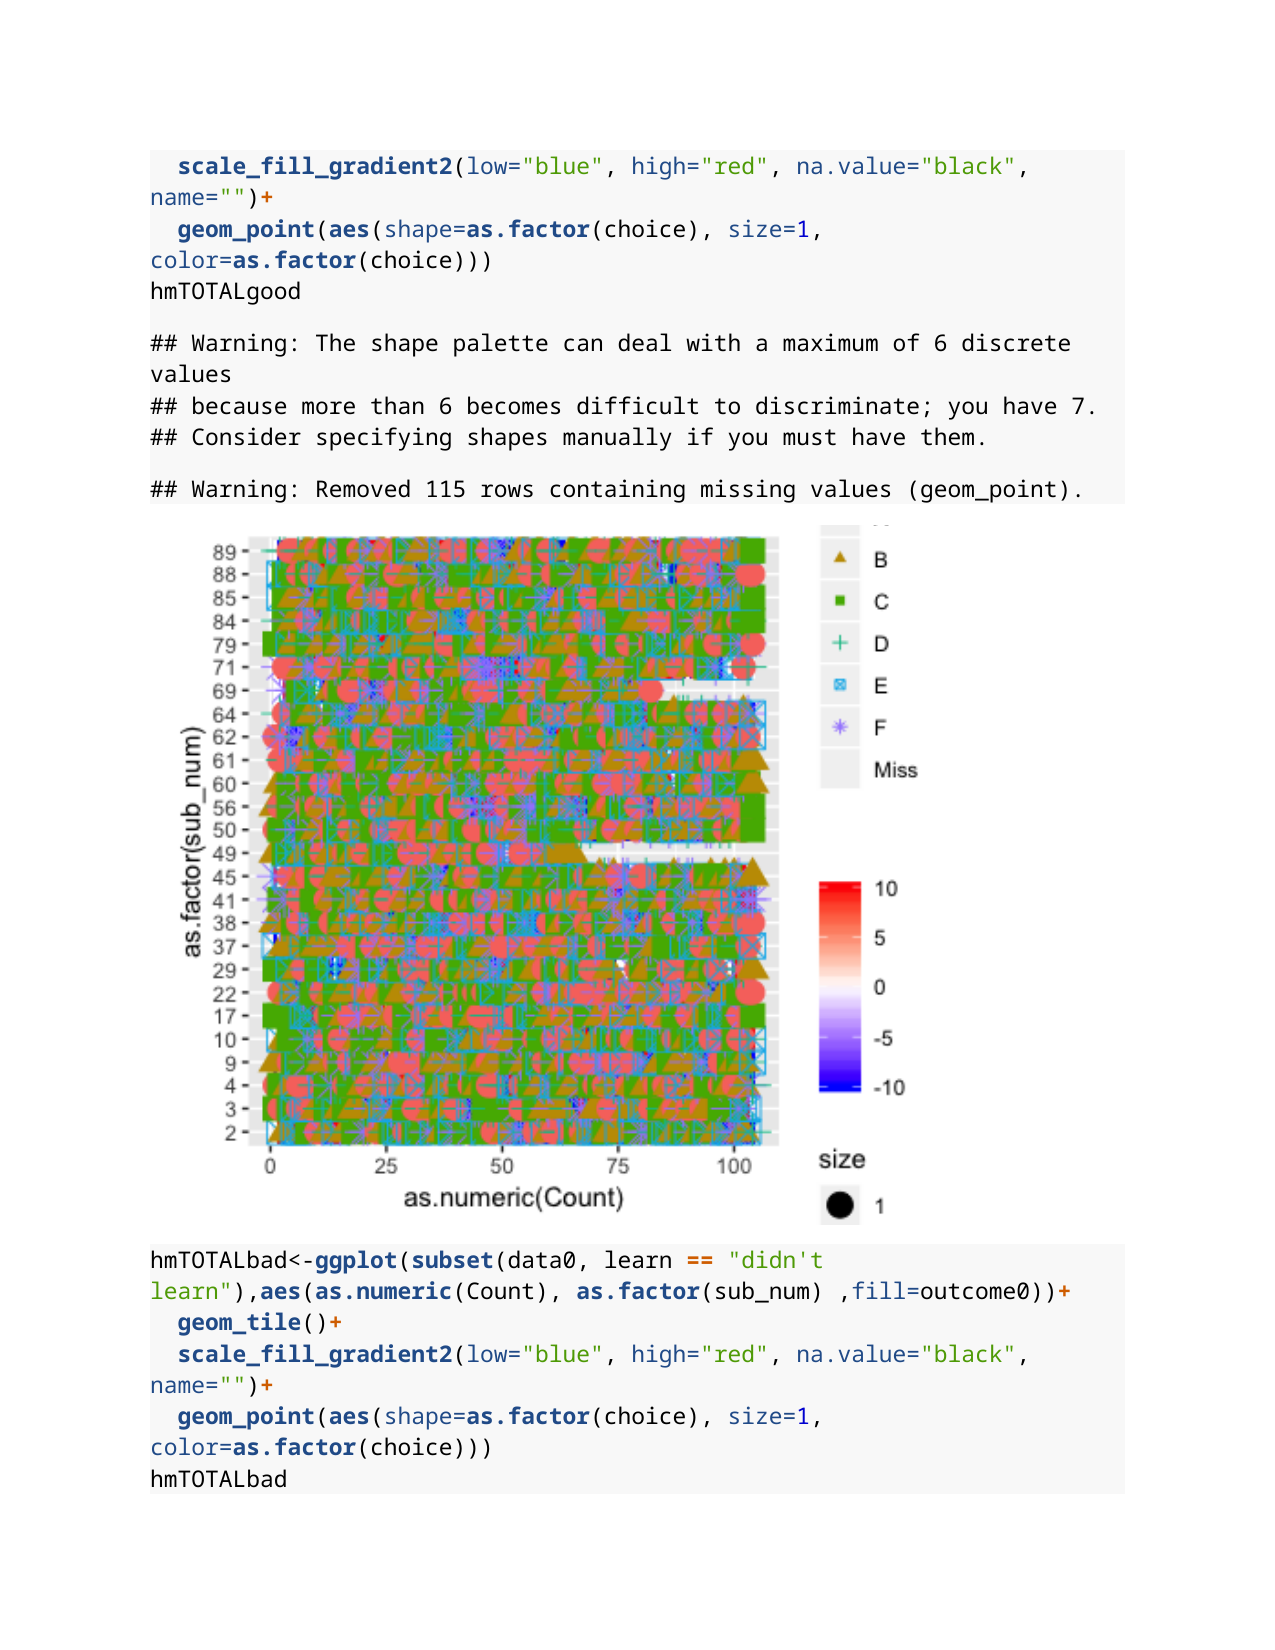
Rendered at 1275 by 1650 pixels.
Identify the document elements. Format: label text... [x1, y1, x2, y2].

picture [168, 525, 1044, 1225]
text ## Warning: The shape palette can deal with a maximum of 6 discrete values ## because more than 6 becomes difficult to discriminate; you have 7. ## Consider specifying shapes manually if you must have them. [150, 327, 1125, 452]
text hmTOTALbad<-ggplot(subset(data0, learn == "didn't learn"),aes(as.numeric(Count), as.factor(sub_num) ,fill=outcome0))+ geom_tile()+ scale_fill_gradient2(low="blue", high="red", na.value="black", name="")+ geom_point(aes(shape=as.factor(choice), size=1, color=as.factor(choice))) hmTOTALbad [150, 1244, 1125, 1494]
text ## Warning: Removed 115 rows containing missing values (geom_point). [150, 473, 1125, 504]
